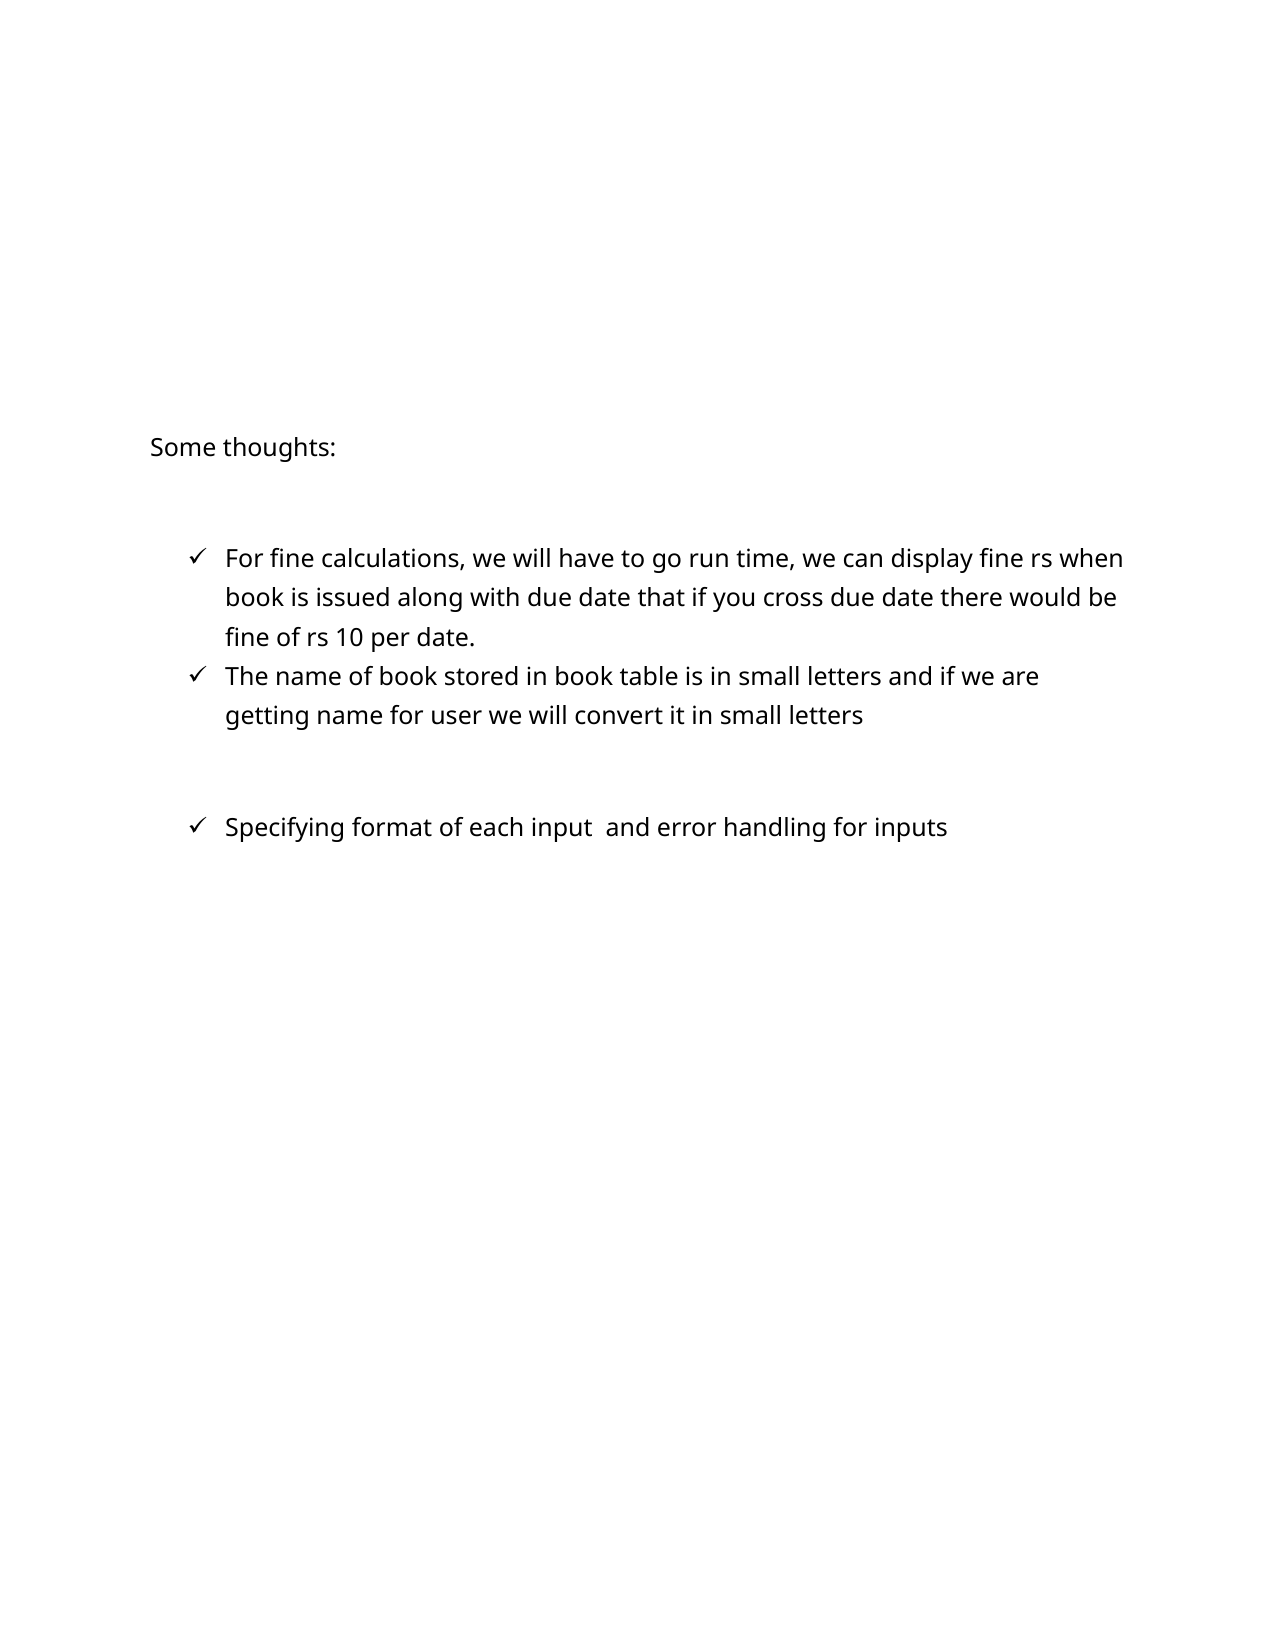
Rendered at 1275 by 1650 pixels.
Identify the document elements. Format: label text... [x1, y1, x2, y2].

list The name of book stored in book table is in small letters and if we are getting name for user we will convert it in small letters [187, 658, 1125, 732]
list For fine calculations, we will have to go run time, we can display fine rs when book is issued along with due date that if you cross due date there would be fine of rs 10 per date. [187, 541, 1125, 653]
list Specifying format of each input and error handling for inputs [187, 809, 1125, 843]
text Some thoughts: [150, 429, 1125, 463]
